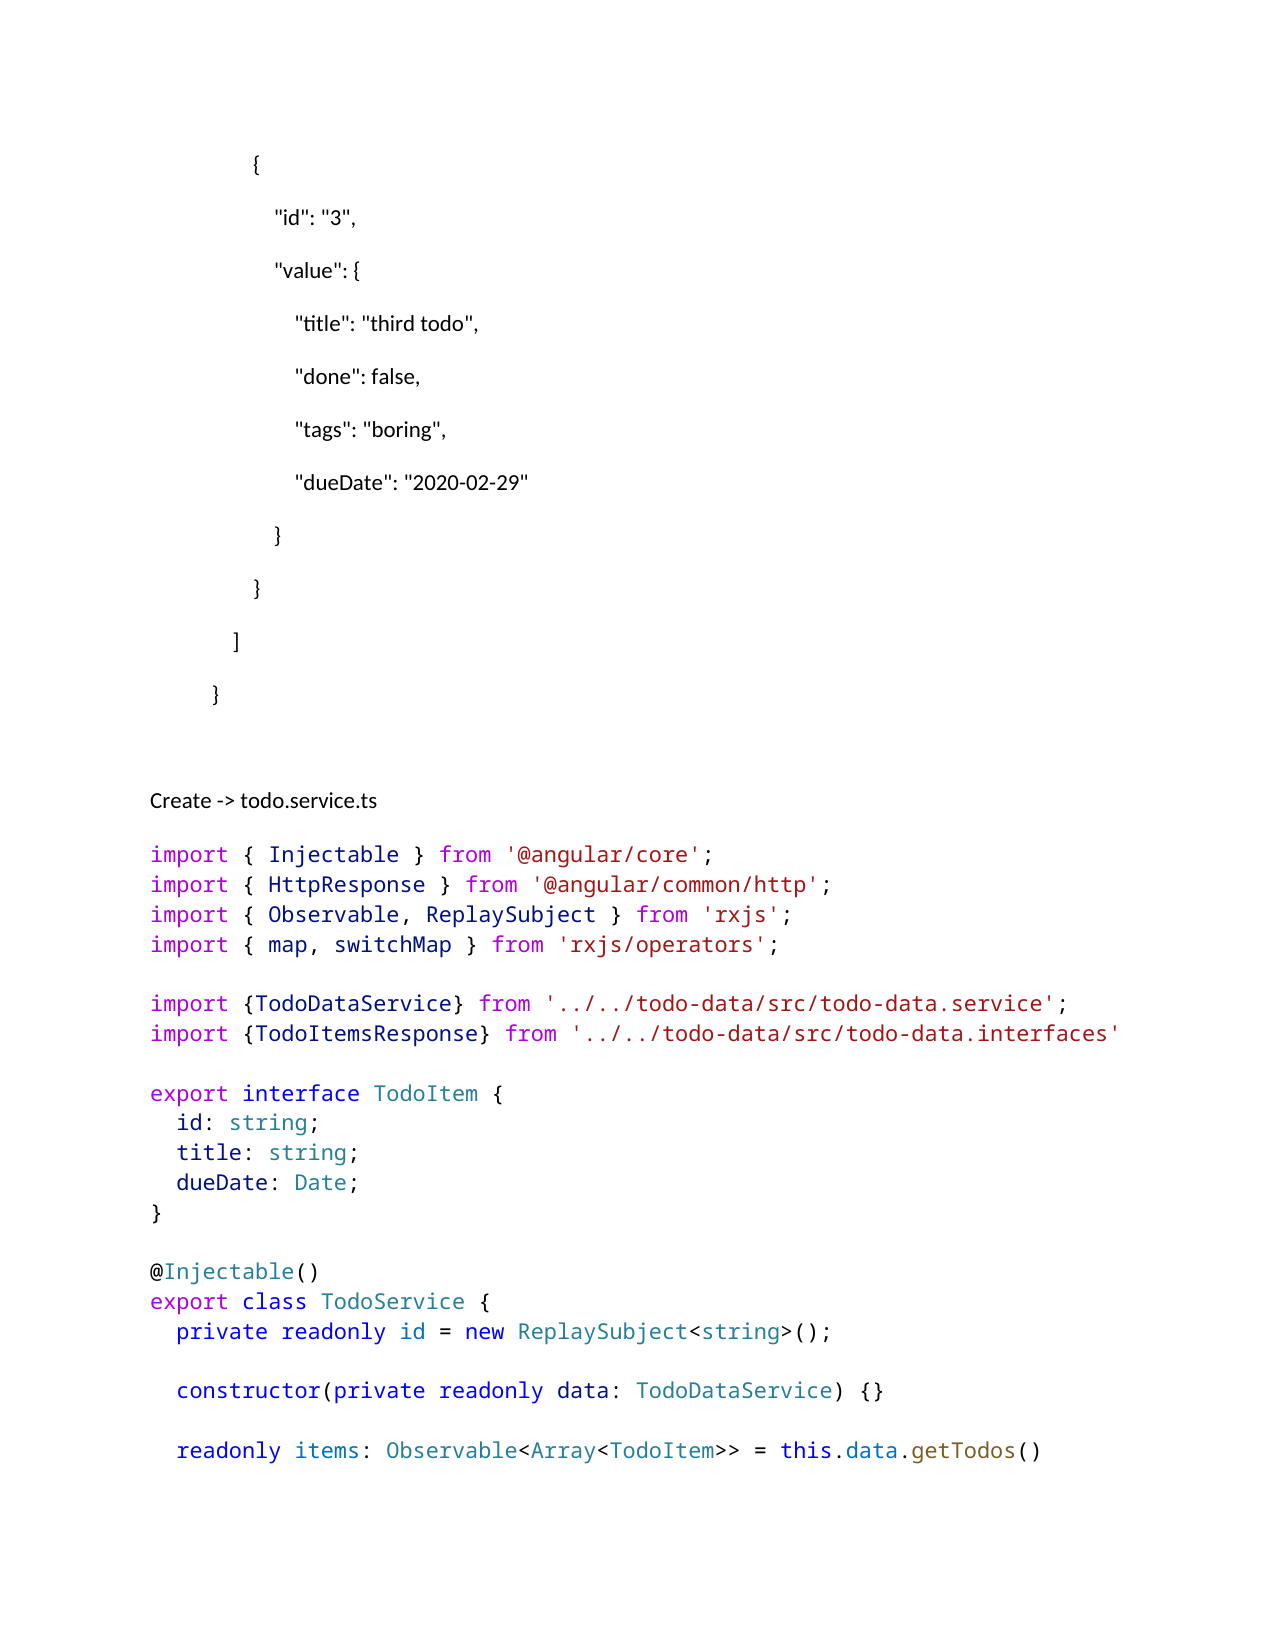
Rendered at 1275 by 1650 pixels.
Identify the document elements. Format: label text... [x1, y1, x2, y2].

text title: string; [150, 1137, 1125, 1167]
text } [150, 1197, 1125, 1227]
text import { HttpResponse } from '@angular/common/http'; [150, 869, 1125, 899]
text "tags": "boring", [150, 415, 1125, 443]
text Create -> todo.service.ts [150, 786, 1125, 814]
text "title": "third todo", [150, 309, 1125, 337]
text import { Observable, ReplaySubject } from 'rxjs'; [150, 899, 1125, 929]
text private readonly id = new ReplaySubject<string>(); [150, 1316, 1125, 1346]
text export interface TodoItem { [150, 1078, 1125, 1107]
text } [150, 521, 1125, 549]
text ] [150, 627, 1125, 655]
text export class TodoService { [150, 1286, 1125, 1316]
text "dueDate": "2020-02-29" [150, 468, 1125, 496]
text "id": "3", [150, 203, 1125, 231]
text readonly items: Observable<Array<TodoItem>> = this.data.getTodos() [150, 1435, 1125, 1465]
text "value": { [150, 256, 1125, 284]
text } [150, 574, 1125, 602]
text import {TodoItemsResponse} from '../../todo-data/src/todo-data.interfaces' [150, 1018, 1125, 1048]
text constructor(private readonly data: TodoDataService) {} [150, 1376, 1125, 1405]
text { [150, 150, 1125, 178]
text import { map, switchMap } from 'rxjs/operators'; [150, 929, 1125, 958]
text @Injectable() [150, 1256, 1125, 1286]
text import {TodoDataService} from '../../todo-data/src/todo-data.service'; [150, 988, 1125, 1018]
text "done": false, [150, 362, 1125, 390]
text import { Injectable } from '@angular/core'; [150, 839, 1125, 869]
text } [150, 680, 1125, 708]
text id: string; [150, 1107, 1125, 1137]
text dueDate: Date; [150, 1167, 1125, 1197]
